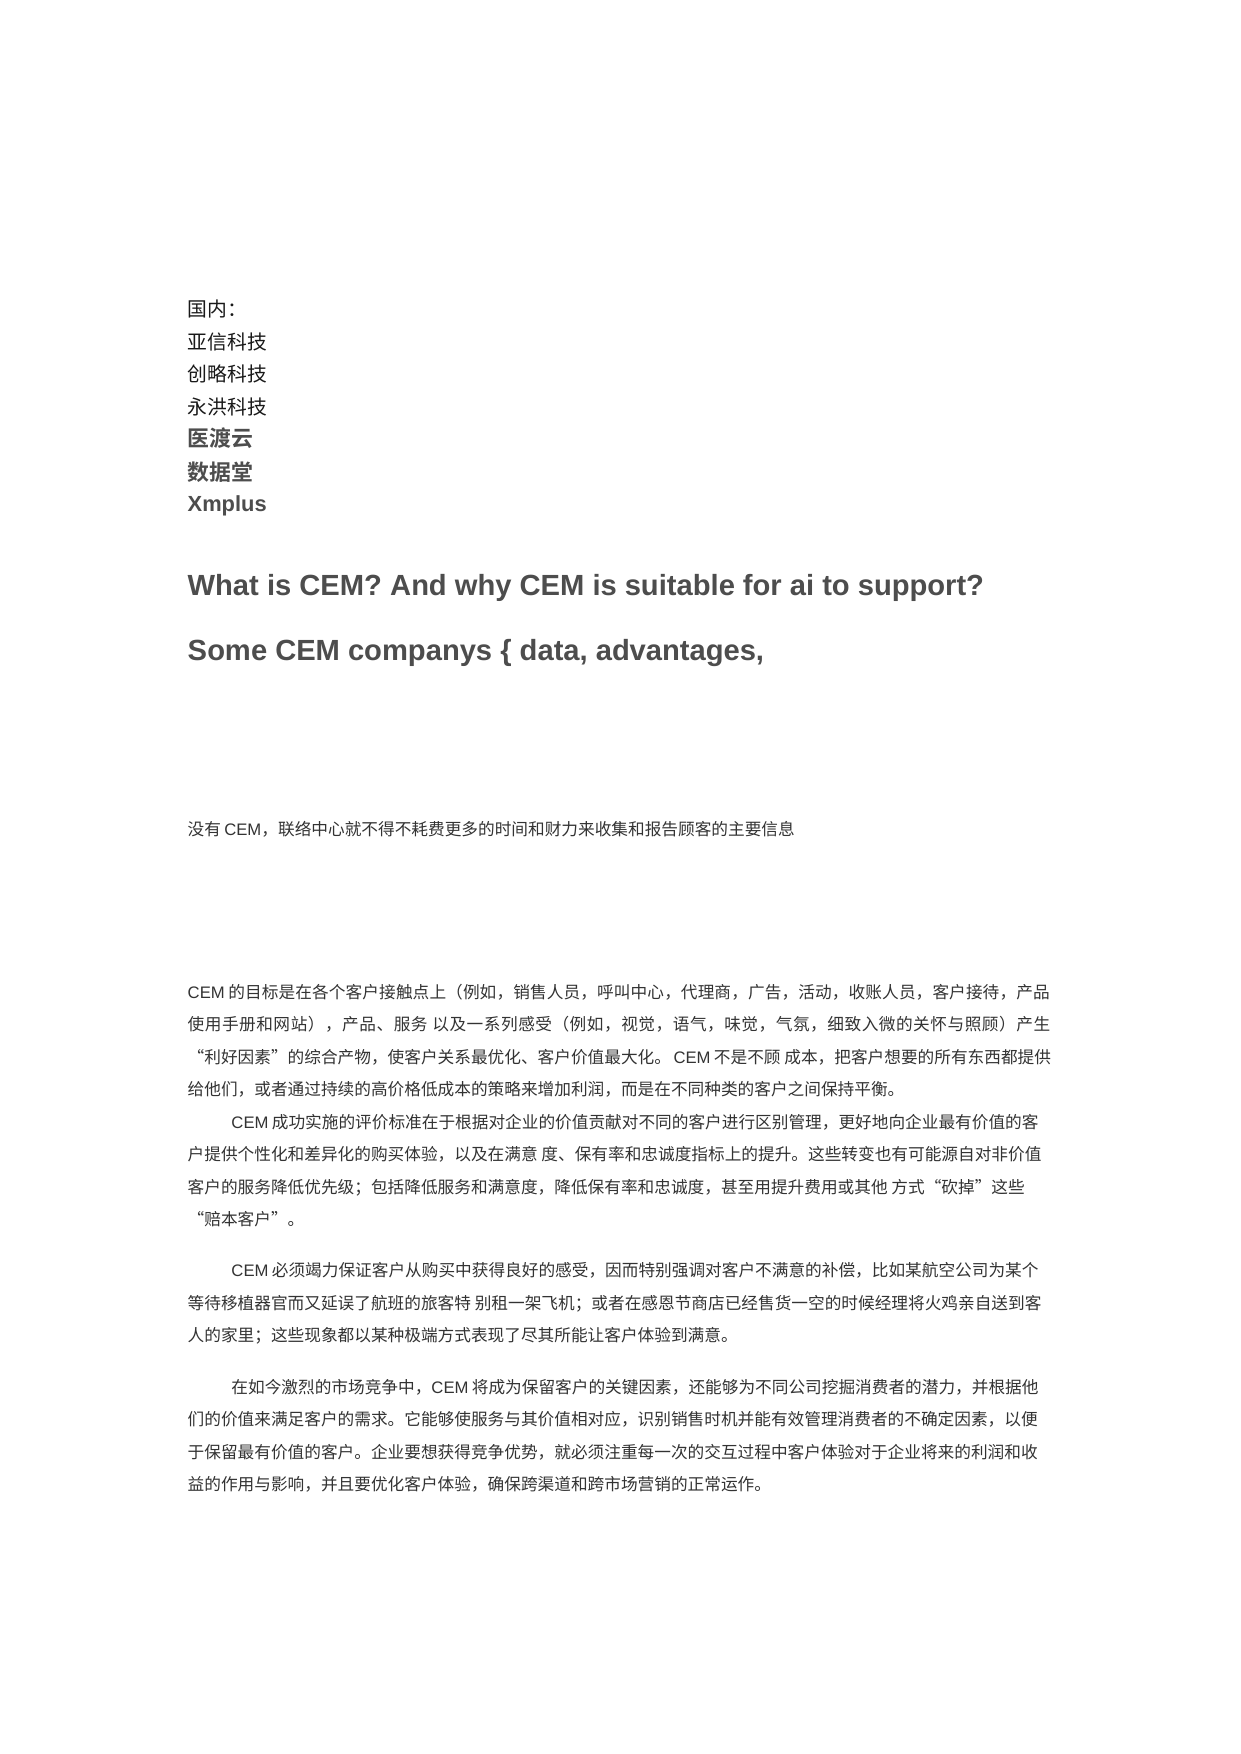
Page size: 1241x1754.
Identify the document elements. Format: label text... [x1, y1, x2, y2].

text CEM的目标是在各个客户接触点上（例如，销售人员，呼叫中心，代理商，广告，活动，收账人员，客户接待，产品使用手册和网站），产品、服务 以及一系列感受（例如，视觉，语气，味觉，气氛，细致入微的关怀与照顾）产生“利好因素”的综合产物，使客户关系最优化、客户价值最大化。CEM不是不顾 成本，把客户想要的所有东西都提供给他们，或者通过持续的高价格低成本的策略来增加利润，而是在不同种类的客户之间保持平衡。 [187, 1023, 1053, 1104]
text 亚信科技 [187, 324, 1053, 357]
text 创略科技 [187, 357, 1053, 389]
text Xmplus [187, 487, 1053, 519]
text CEM成功实施的评价标准在于根据对企业的价值贡献对不同的客户进行区别管理，更好地向企业最有价值的客户提供个性化和差异化的购买体验，以及在满意 度、保有率和忠诚度指标上的提升。这些转变也有可能源自对非价值客户的服务降低优先级；包括降低服务和满意度，降低保有率和忠诚度，甚至用提升费用或其他 方式“砍掉”这些“赔本客户”。 [187, 1104, 1053, 1234]
text 数据堂 [187, 454, 1053, 487]
text Some CEM companys { data, advantages, [187, 617, 1053, 682]
text 永洪科技 [187, 389, 1053, 422]
text CEM的目标是在各个客户接触点上（例如，销售人员，呼叫中心，代理商，广告，活动，收账人员，客户接待，产品使用手册和网站），产品、服务 以及一系列感受（例如，视觉，语气，味觉，气氛，细致入微的关怀与照顾）产生“利好因素”的综合产物，使客户关系最优化、客户价值最大化。CEM不是不顾 成本，把客户想要的所有东西都提供给他们，或者通过持续的高价格低成本的策略来增加利润，而是在不同种类的客户之间保持平衡。 [187, 974, 1053, 1022]
text 国内： [187, 292, 1053, 324]
text 在如今激烈的市场竞争中，CEM将成为保留客户的关键因素，还能够为不同公司挖掘消费者的潜力，并根据他们的价值来满足客户的需求。它能够使服务与其价值相对应，识别销售时机并能有效管理消费者的不确定因素，以便于保留最有价值的客户。企业要想获得竞争优势，就必须注重每一次的交互过程中客户体验对于企业将来的利润和收益的作用与影响，并且要优化客户体验，确保跨渠道和跨市场营销的正常运作。 [187, 1369, 1053, 1499]
text 医渡云 [187, 422, 1053, 454]
text CEM必须竭力保证客户从购买中获得良好的感受，因而特别强调对客户不满意的补偿，比如某航空公司为某个等待移植器官而又延误了航班的旅客特 别租一架飞机；或者在感恩节商店已经售货一空的时候经理将火鸡亲自送到客人的家里；这些现象都以某种极端方式表现了尽其所能让客户体验到满意。 [187, 1253, 1053, 1351]
text What is CEM? And why CEM is suitable for ai to support? [187, 552, 1053, 617]
text 没有CEM，联络中心就不得不耗费更多的时间和财力来收集和报告顾客的主要信息 [187, 812, 1053, 844]
